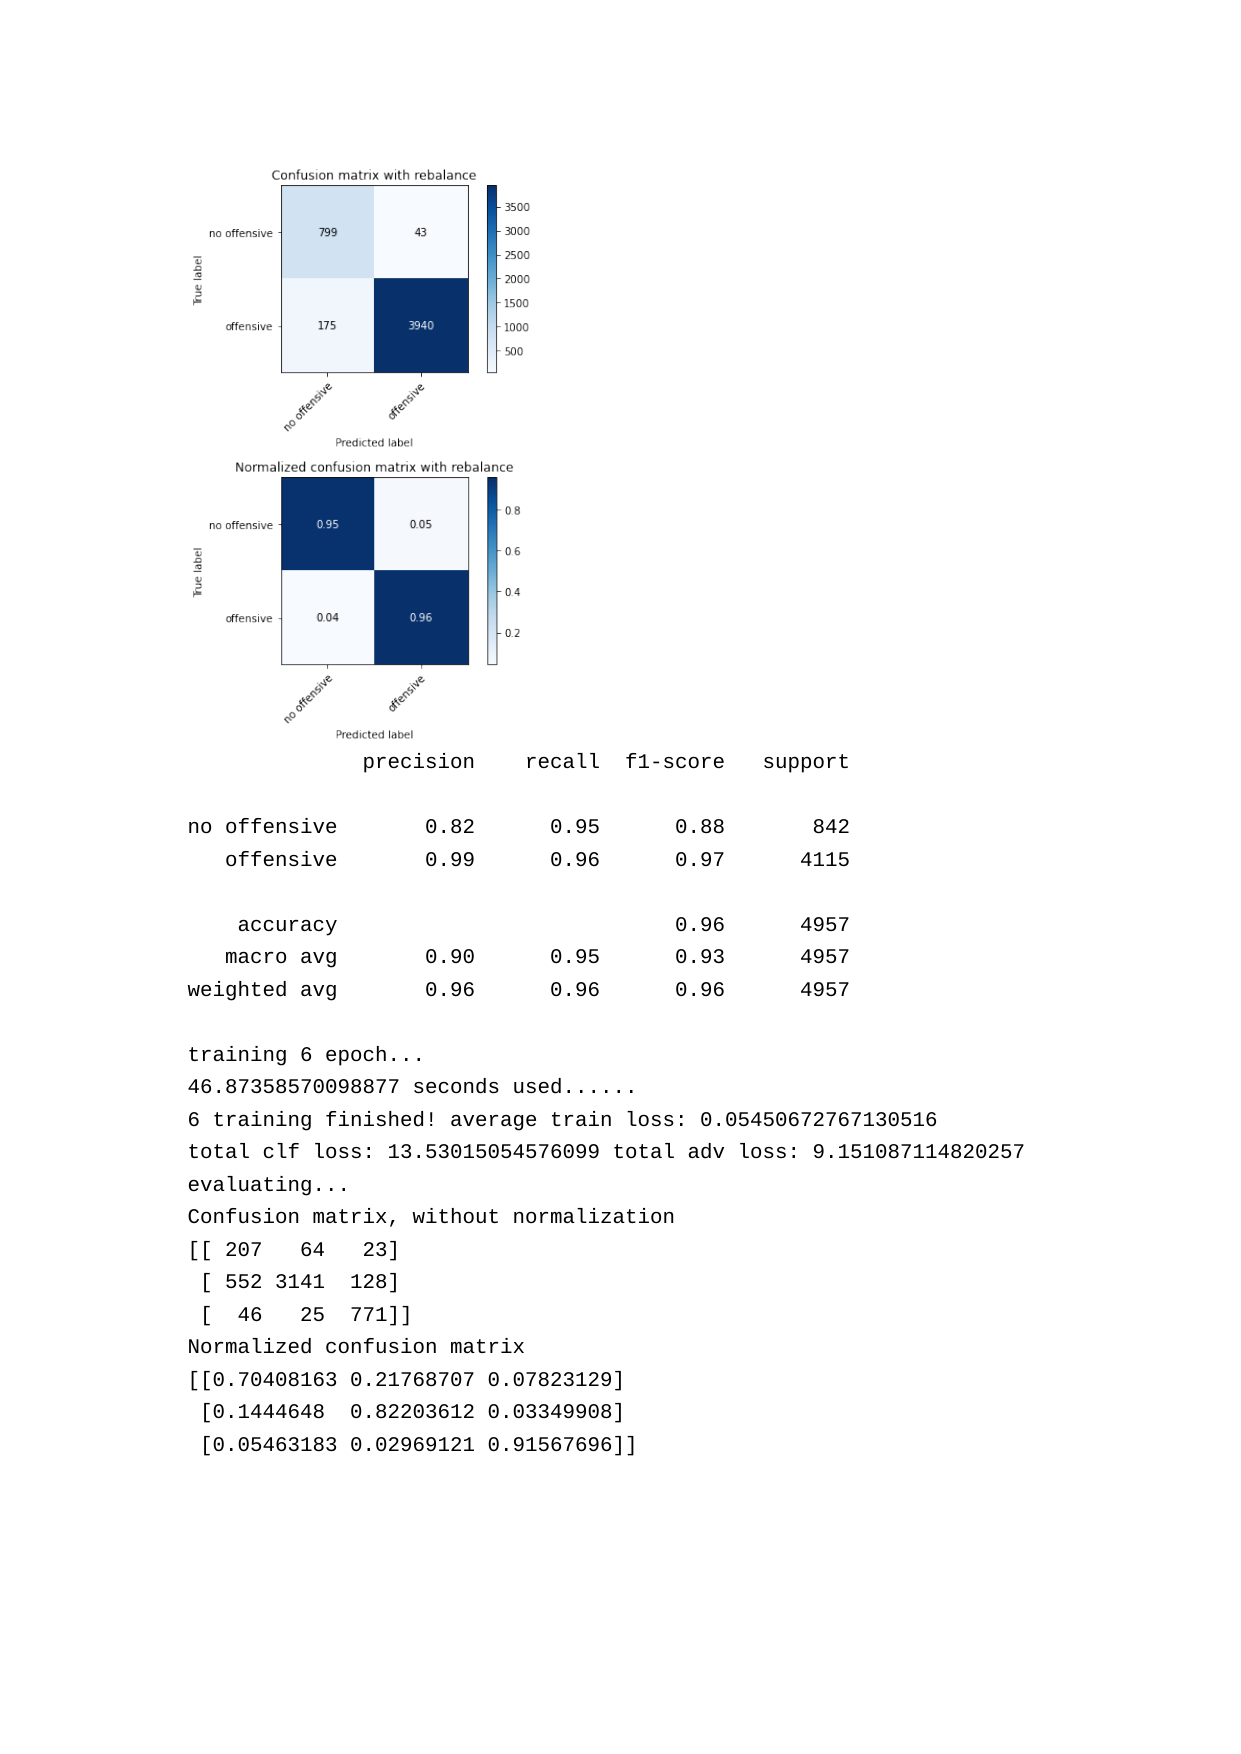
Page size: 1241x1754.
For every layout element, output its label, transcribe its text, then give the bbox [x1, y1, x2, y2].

text training 6 epoch... [187, 1039, 1053, 1072]
text accuracy 0.96 4957 [187, 909, 1053, 942]
text [ 46 25 771]] [187, 1299, 1053, 1332]
text macro avg 0.90 0.95 0.93 4957 [187, 942, 1053, 974]
text total clf loss: 13.53015054576099 total adv loss: 9.151087114820257 [187, 1137, 1053, 1169]
text no offensive 0.82 0.95 0.88 842 [187, 812, 1053, 844]
text Confusion matrix, without normalization [187, 1202, 1053, 1234]
picture [187, 162, 538, 747]
text [0.1444648 0.82203612 0.03349908] [187, 1397, 1053, 1429]
text [[ 207 64 23] [187, 1234, 1053, 1267]
text Normalized confusion matrix [187, 1332, 1053, 1364]
text [0.05463183 0.02969121 0.91567696]] [187, 1429, 1053, 1462]
text [ 552 3141 128] [187, 1267, 1053, 1299]
text precision recall f1-score support [187, 747, 1053, 779]
text weighted avg 0.96 0.96 0.96 4957 [187, 974, 1053, 1007]
text [[0.70408163 0.21768707 0.07823129] [187, 1364, 1053, 1397]
text evaluating... [187, 1169, 1053, 1202]
text 6 training finished! average train loss: 0.05450672767130516 [187, 1104, 1053, 1137]
text 46.87358570098877 seconds used...... [187, 1072, 1053, 1104]
text offensive 0.99 0.96 0.97 4115 [187, 844, 1053, 877]
